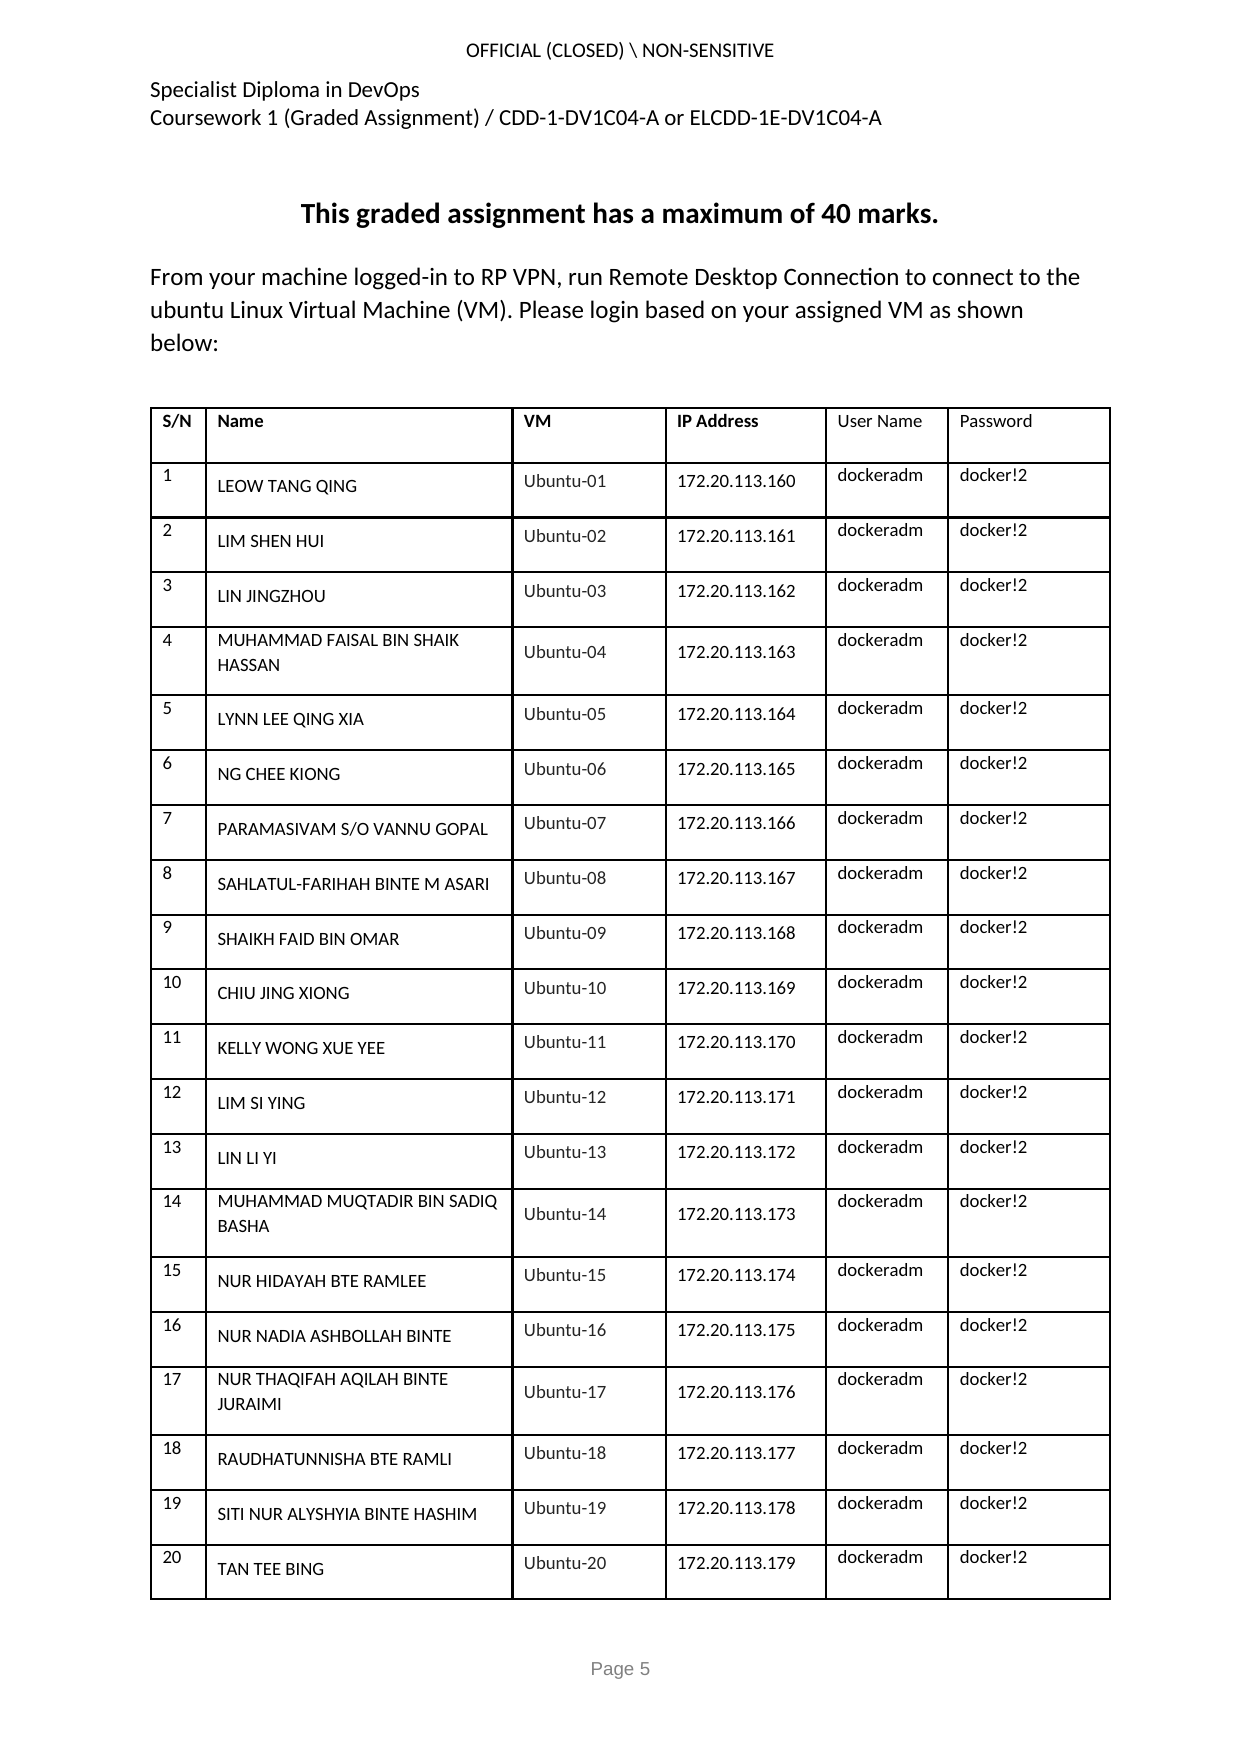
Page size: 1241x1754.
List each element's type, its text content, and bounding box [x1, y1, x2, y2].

table_cell 15 [152, 1258, 205, 1311]
table_header Password [949, 409, 1109, 462]
table_cell docker!2 [949, 751, 1109, 804]
table_cell KELLY WONG XUE YEE [207, 1025, 511, 1078]
table_cell 172.20.113.160 [667, 464, 825, 516]
table_cell docker!2 [949, 1135, 1109, 1187]
table_cell dockeradm [827, 806, 947, 859]
table_cell NUR THAQIFAH AQILAH BINTE JURAIMI [207, 1368, 511, 1434]
table_cell 172.20.113.174 [667, 1258, 825, 1311]
table_cell 11 [152, 1025, 205, 1078]
table_cell docker!2 [949, 1491, 1109, 1543]
table_cell dockeradm [827, 1313, 947, 1366]
table_cell 172.20.113.167 [667, 861, 825, 913]
table_cell 172.20.113.162 [667, 573, 825, 626]
table_header VM [514, 409, 665, 462]
table_cell 17 [152, 1368, 205, 1434]
table_cell 20 [152, 1546, 205, 1598]
table_cell dockeradm [827, 861, 947, 913]
table_cell Ubuntu-04 [514, 628, 665, 694]
table_cell LYNN LEE QING XIA [207, 696, 511, 749]
table_cell 12 [152, 1080, 205, 1133]
table_cell 14 [152, 1190, 205, 1256]
table_cell 172.20.113.175 [667, 1313, 825, 1366]
table_cell Ubuntu-09 [514, 916, 665, 968]
table_cell Ubuntu-10 [514, 970, 665, 1023]
table_cell Ubuntu-11 [514, 1025, 665, 1078]
table_cell 172.20.113.164 [667, 696, 825, 749]
table_cell Ubuntu-07 [514, 806, 665, 859]
table_cell docker!2 [949, 1313, 1109, 1366]
table_cell docker!2 [949, 628, 1109, 694]
table_cell Ubuntu-12 [514, 1080, 665, 1133]
text From your machine logged-in to RP VPN, run Remote Desktop Connection to connect to the ubuntu Linux Virtual Machine (VM). Please login based on your assigned VM as shown below: [150, 261, 1090, 357]
table_cell docker!2 [949, 573, 1109, 626]
table_cell Ubuntu-06 [514, 751, 665, 804]
table_cell 10 [152, 970, 205, 1023]
table_cell dockeradm [827, 1025, 947, 1078]
table_cell dockeradm [827, 916, 947, 968]
table_cell Ubuntu-05 [514, 696, 665, 749]
table_cell dockeradm [827, 1258, 947, 1311]
table_cell docker!2 [949, 861, 1109, 913]
table_cell NUR NADIA ASHBOLLAH BINTE [207, 1313, 511, 1366]
table_header S/N [152, 409, 205, 462]
table_cell NG CHEE KIONG [207, 751, 511, 804]
table_cell Ubuntu-14 [514, 1190, 665, 1256]
table_cell TAN TEE BING [207, 1546, 511, 1598]
table_cell 172.20.113.177 [667, 1436, 825, 1489]
table_cell MUHAMMAD FAISAL BIN SHAIK HASSAN [207, 628, 511, 694]
table_cell 172.20.113.173 [667, 1190, 825, 1256]
table_cell dockeradm [827, 1080, 947, 1133]
table_cell LIN JINGZHOU [207, 573, 511, 626]
table_cell RAUDHATUNNISHA BTE RAMLI [207, 1436, 511, 1489]
table_cell Ubuntu-02 [514, 519, 665, 571]
table_cell SAHLATUL-FARIHAH BINTE M ASARI [207, 861, 511, 913]
table_cell dockeradm [827, 1491, 947, 1543]
table_cell Ubuntu-01 [514, 464, 665, 516]
table_header User Name [827, 409, 947, 462]
table_cell docker!2 [949, 916, 1109, 968]
table_cell dockeradm [827, 1546, 947, 1598]
table_cell docker!2 [949, 1190, 1109, 1256]
table_cell 19 [152, 1491, 205, 1543]
table_cell Ubuntu-15 [514, 1258, 665, 1311]
table_cell docker!2 [949, 1546, 1109, 1598]
table_cell docker!2 [949, 970, 1109, 1023]
table_header Name [207, 409, 511, 462]
table_cell 172.20.113.161 [667, 519, 825, 571]
table_cell 6 [152, 751, 205, 804]
table_cell LIN LI YI [207, 1135, 511, 1187]
table_cell MUHAMMAD MUQTADIR BIN SADIQ BASHA [207, 1190, 511, 1256]
table_cell dockeradm [827, 696, 947, 749]
table_cell docker!2 [949, 1025, 1109, 1078]
table_cell 3 [152, 573, 205, 626]
table_cell Ubuntu-13 [514, 1135, 665, 1187]
table_cell 18 [152, 1436, 205, 1489]
table_cell 172.20.113.169 [667, 970, 825, 1023]
table_cell dockeradm [827, 628, 947, 694]
table_cell Ubuntu-08 [514, 861, 665, 913]
table_cell Ubuntu-18 [514, 1436, 665, 1489]
text This graded assignment has a maximum of 40 marks. [150, 195, 1090, 230]
table_cell Ubuntu-20 [514, 1546, 665, 1598]
table_cell dockeradm [827, 519, 947, 571]
table_cell SHAIKH FAID BIN OMAR [207, 916, 511, 968]
table_cell 172.20.113.178 [667, 1491, 825, 1543]
table_cell 172.20.113.168 [667, 916, 825, 968]
table_header IP Address [667, 409, 825, 462]
table_cell 172.20.113.165 [667, 751, 825, 804]
table_cell dockeradm [827, 1190, 947, 1256]
table_cell 172.20.113.166 [667, 806, 825, 859]
table_cell LEOW TANG QING [207, 464, 511, 516]
table_cell 2 [152, 519, 205, 571]
table_cell 172.20.113.172 [667, 1135, 825, 1187]
table_cell 172.20.113.179 [667, 1546, 825, 1598]
table_cell Ubuntu-17 [514, 1368, 665, 1434]
table_cell dockeradm [827, 1135, 947, 1187]
table_cell 8 [152, 861, 205, 913]
table_cell dockeradm [827, 970, 947, 1023]
table_cell dockeradm [827, 751, 947, 804]
table_cell PARAMASIVAM S/O VANNU GOPAL [207, 806, 511, 859]
table_cell Ubuntu-19 [514, 1491, 665, 1543]
table_cell SITI NUR ALYSHYIA BINTE HASHIM [207, 1491, 511, 1543]
table_cell 172.20.113.176 [667, 1368, 825, 1434]
table_cell 5 [152, 696, 205, 749]
table_cell 1 [152, 464, 205, 516]
table_cell docker!2 [949, 1368, 1109, 1434]
table_cell NUR HIDAYAH BTE RAMLEE [207, 1258, 511, 1311]
table_cell 172.20.113.171 [667, 1080, 825, 1133]
table_cell dockeradm [827, 1436, 947, 1489]
table_cell dockeradm [827, 464, 947, 516]
table_cell 16 [152, 1313, 205, 1366]
table_cell docker!2 [949, 519, 1109, 571]
table_cell Ubuntu-03 [514, 573, 665, 626]
table_cell docker!2 [949, 1258, 1109, 1311]
table_cell docker!2 [949, 1080, 1109, 1133]
table_cell docker!2 [949, 1436, 1109, 1489]
table_cell 9 [152, 916, 205, 968]
table_cell 7 [152, 806, 205, 859]
table_cell Ubuntu-16 [514, 1313, 665, 1366]
table_cell dockeradm [827, 573, 947, 626]
table_cell 172.20.113.170 [667, 1025, 825, 1078]
table_cell docker!2 [949, 806, 1109, 859]
table_cell CHIU JING XIONG [207, 970, 511, 1023]
table_cell docker!2 [949, 464, 1109, 516]
table_cell 4 [152, 628, 205, 694]
table_cell LIM SHEN HUI [207, 519, 511, 571]
table_cell 172.20.113.163 [667, 628, 825, 694]
table_cell 13 [152, 1135, 205, 1187]
table_cell docker!2 [949, 696, 1109, 749]
table_cell dockeradm [827, 1368, 947, 1434]
table_cell LIM SI YING [207, 1080, 511, 1133]
